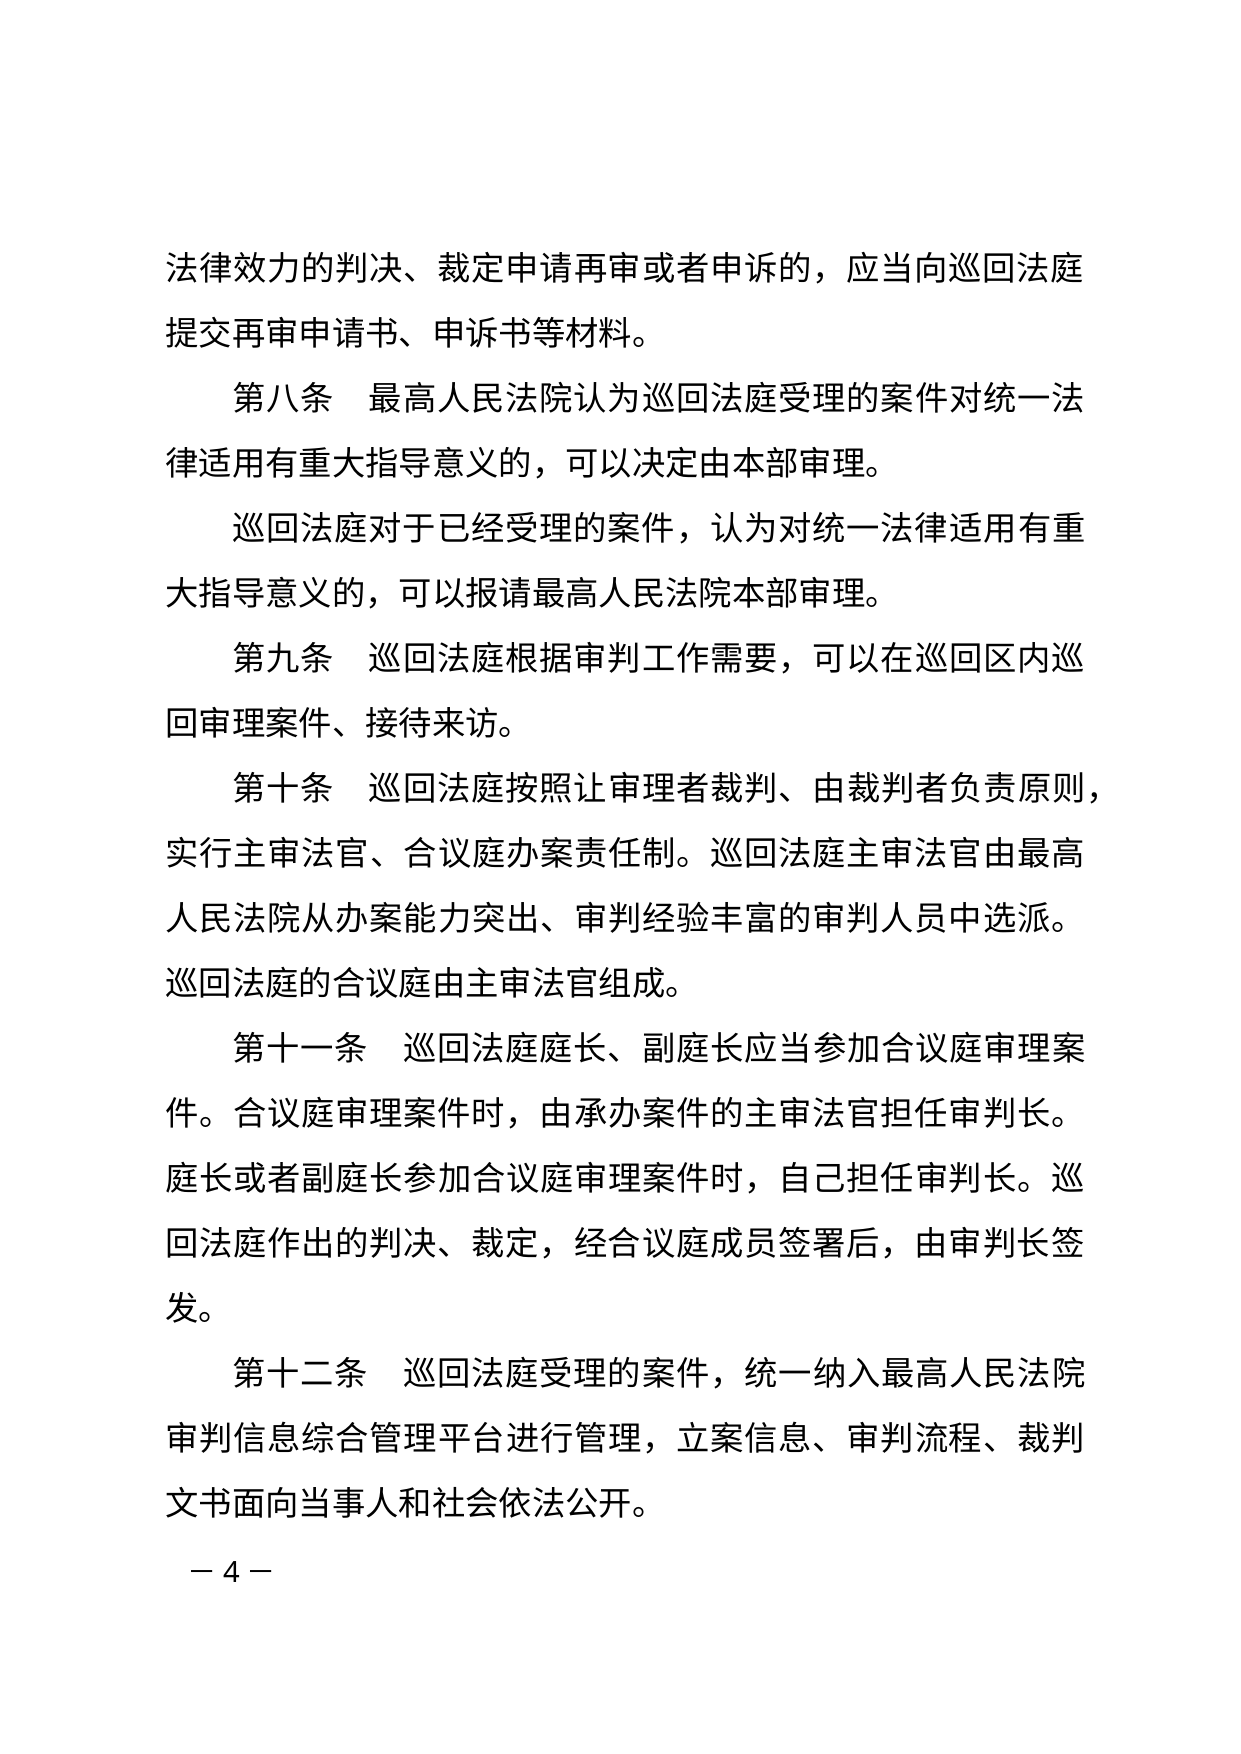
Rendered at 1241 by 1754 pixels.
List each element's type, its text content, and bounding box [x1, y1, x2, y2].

text 第九条 巡回法庭根据审判工作需要，可以在巡回区内巡回审理案件、接待来访。 [165, 623, 1087, 753]
text 第十一条 巡回法庭庭长、副庭长应当参加合议庭审理案件。合议庭审理案件时，由承办案件的主审法官担任审判长。庭长或者副庭长参加合议庭审理案件时，自己担任审判长。巡回法庭作出的判决、裁定，经合议庭成员签署后，由审判长签发。 [165, 1013, 1087, 1338]
text 第十条 巡回法庭按照让审理者裁判、由裁判者负责原则，实行主审法官、合议庭办案责任制。巡回法庭主审法官由最高人民法院从办案能力突出、审判经验丰富的审判人员中选派。巡回法庭的合议庭由主审法官组成。 [165, 753, 1087, 1013]
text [165, 233, 1087, 363]
text 巡回法庭对于已经受理的案件，认为对统一法律适用有重大指导意义的，可以报请最高人民法院本部审理。 [165, 493, 1087, 623]
text 第八条 最高人民法院认为巡回法庭受理的案件对统一法律适用有重大指导意义的，可以决定由本部审理。 [165, 363, 1087, 493]
text 第十二条 巡回法庭受理的案件，统一纳入最高人民法院审判信息综合管理平台进行管理，立案信息、审判流程、裁判文书面向当事人和社会依法公开。 [165, 1338, 1087, 1533]
